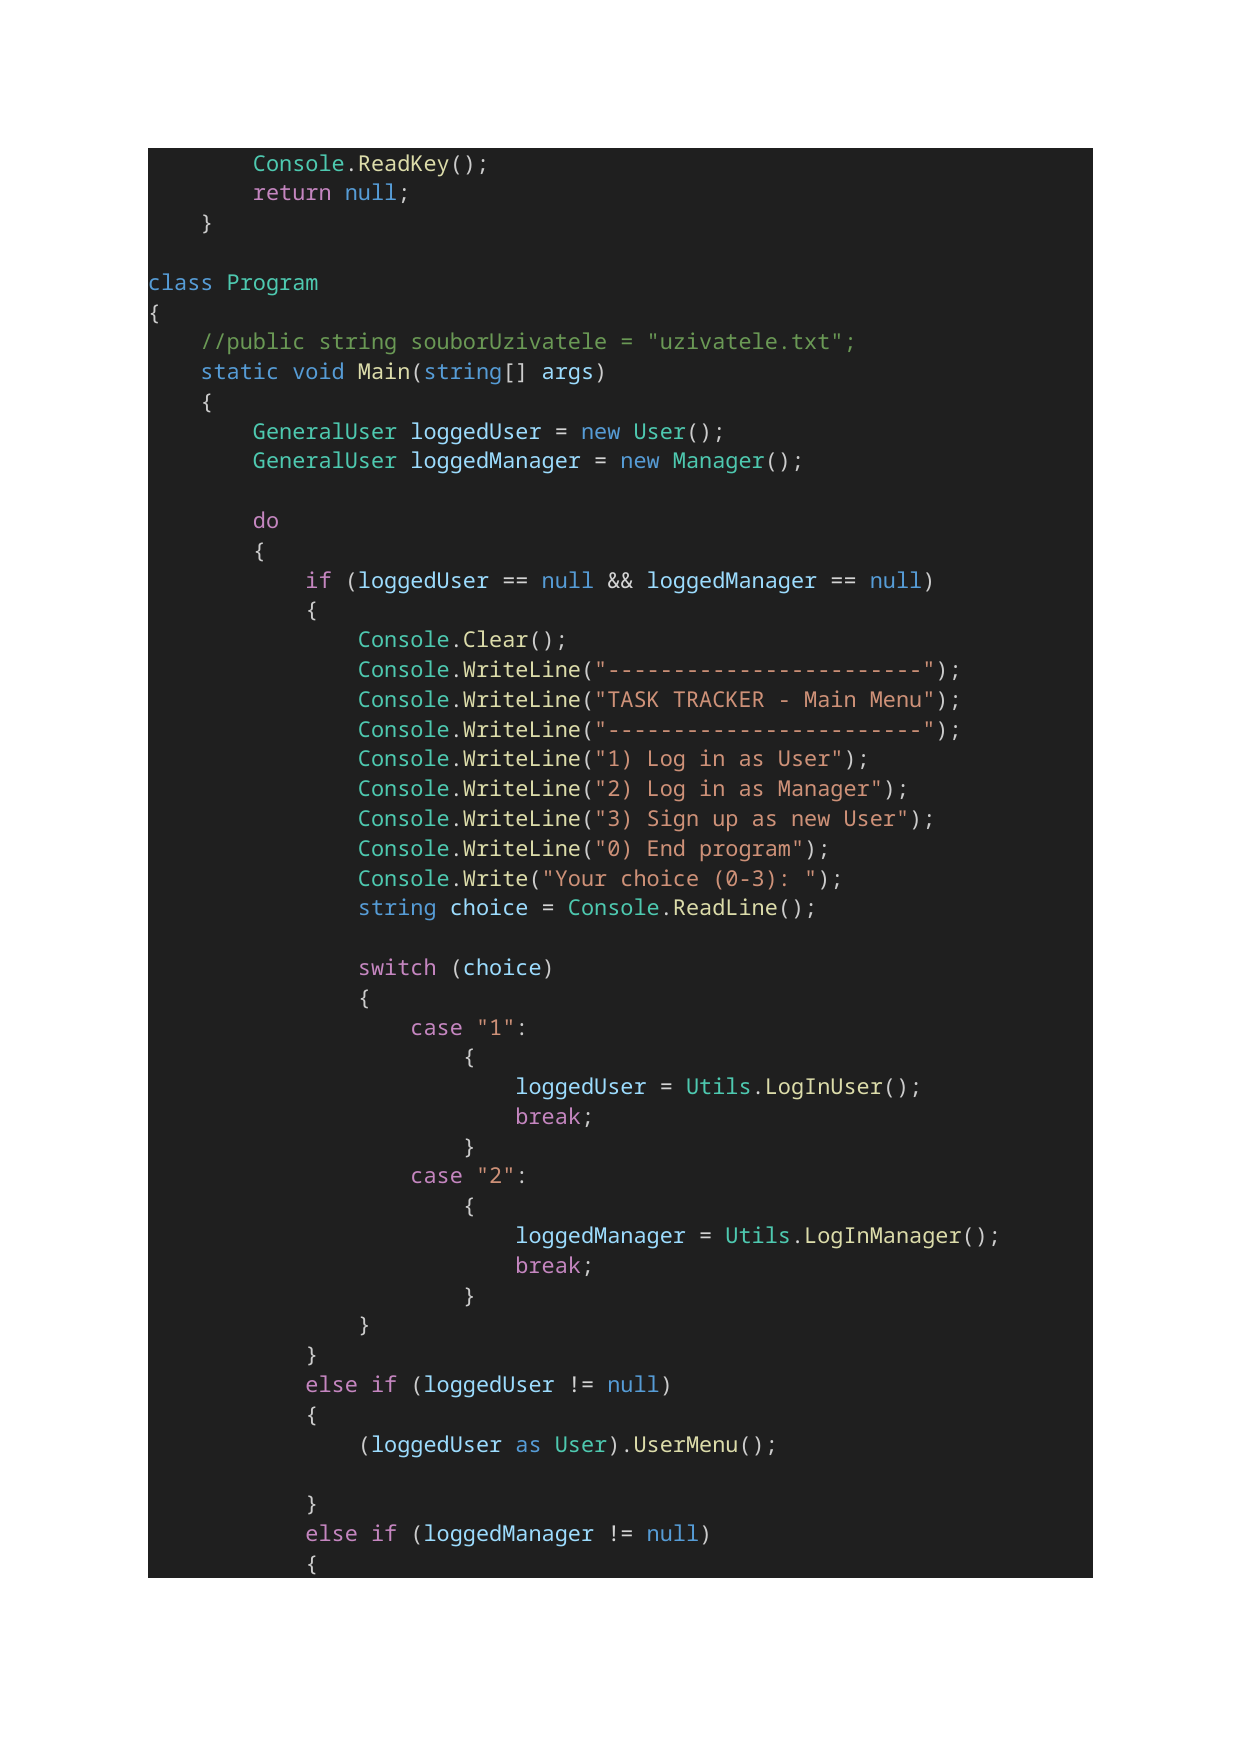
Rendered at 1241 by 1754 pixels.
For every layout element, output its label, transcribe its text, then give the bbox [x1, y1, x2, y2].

text { [148, 982, 1093, 1012]
text GeneralUser loggedManager = new Manager(); [148, 446, 1093, 475]
text { [148, 297, 1093, 326]
text } [148, 1131, 1093, 1161]
text } [148, 1309, 1093, 1339]
text loggedManager = Utils.LogInManager(); [148, 1220, 1093, 1250]
text case "1": [148, 1012, 1093, 1041]
text { [148, 1548, 1093, 1578]
text Console.WriteLine("2) Log in as Manager"); [148, 773, 1093, 803]
text else if (loggedManager != null) [148, 1518, 1093, 1548]
text { [148, 1190, 1093, 1220]
text if (loggedUser == null && loggedManager == null) [148, 565, 1093, 594]
text { [148, 1041, 1093, 1071]
text Console.Clear(); [148, 624, 1093, 654]
text Console.WriteLine("3) Sign up as new User"); [148, 803, 1093, 833]
text do [148, 505, 1093, 535]
text else if (loggedUser != null) [148, 1369, 1093, 1399]
text loggedUser = Utils.LogInUser(); [148, 1071, 1093, 1101]
text break; [148, 1101, 1093, 1131]
text GeneralUser loggedUser = new User(); [148, 416, 1093, 446]
text Console.WriteLine("0) End program"); [148, 833, 1093, 863]
text } [148, 207, 1093, 237]
text Console.WriteLine("------------------------"); [148, 714, 1093, 743]
text { [148, 535, 1093, 565]
text //public string souborUzivatele = "uzivatele.txt"; [148, 326, 1093, 356]
text Console.Write("Your choice (0-3): "); [148, 863, 1093, 892]
text } [148, 1488, 1093, 1518]
text Console.WriteLine("TASK TRACKER - Main Menu"); [148, 684, 1093, 714]
text class Program [148, 267, 1093, 297]
text break; [148, 1250, 1093, 1280]
text (loggedUser as User).UserMenu(); [148, 1429, 1093, 1458]
text case "2": [148, 1161, 1093, 1190]
text return null; [148, 177, 1093, 207]
text static void Main(string[] args) [148, 356, 1093, 386]
text string choice = Console.ReadLine(); [148, 892, 1093, 922]
text { [148, 594, 1093, 624]
text Console.ReadKey(); [148, 148, 1093, 177]
text } [148, 1280, 1093, 1309]
text { [148, 386, 1093, 416]
text { [148, 1399, 1093, 1429]
text Console.WriteLine("1) Log in as User"); [148, 743, 1093, 773]
text switch (choice) [148, 952, 1093, 982]
text } [148, 1339, 1093, 1369]
text Console.WriteLine("------------------------"); [148, 654, 1093, 684]
